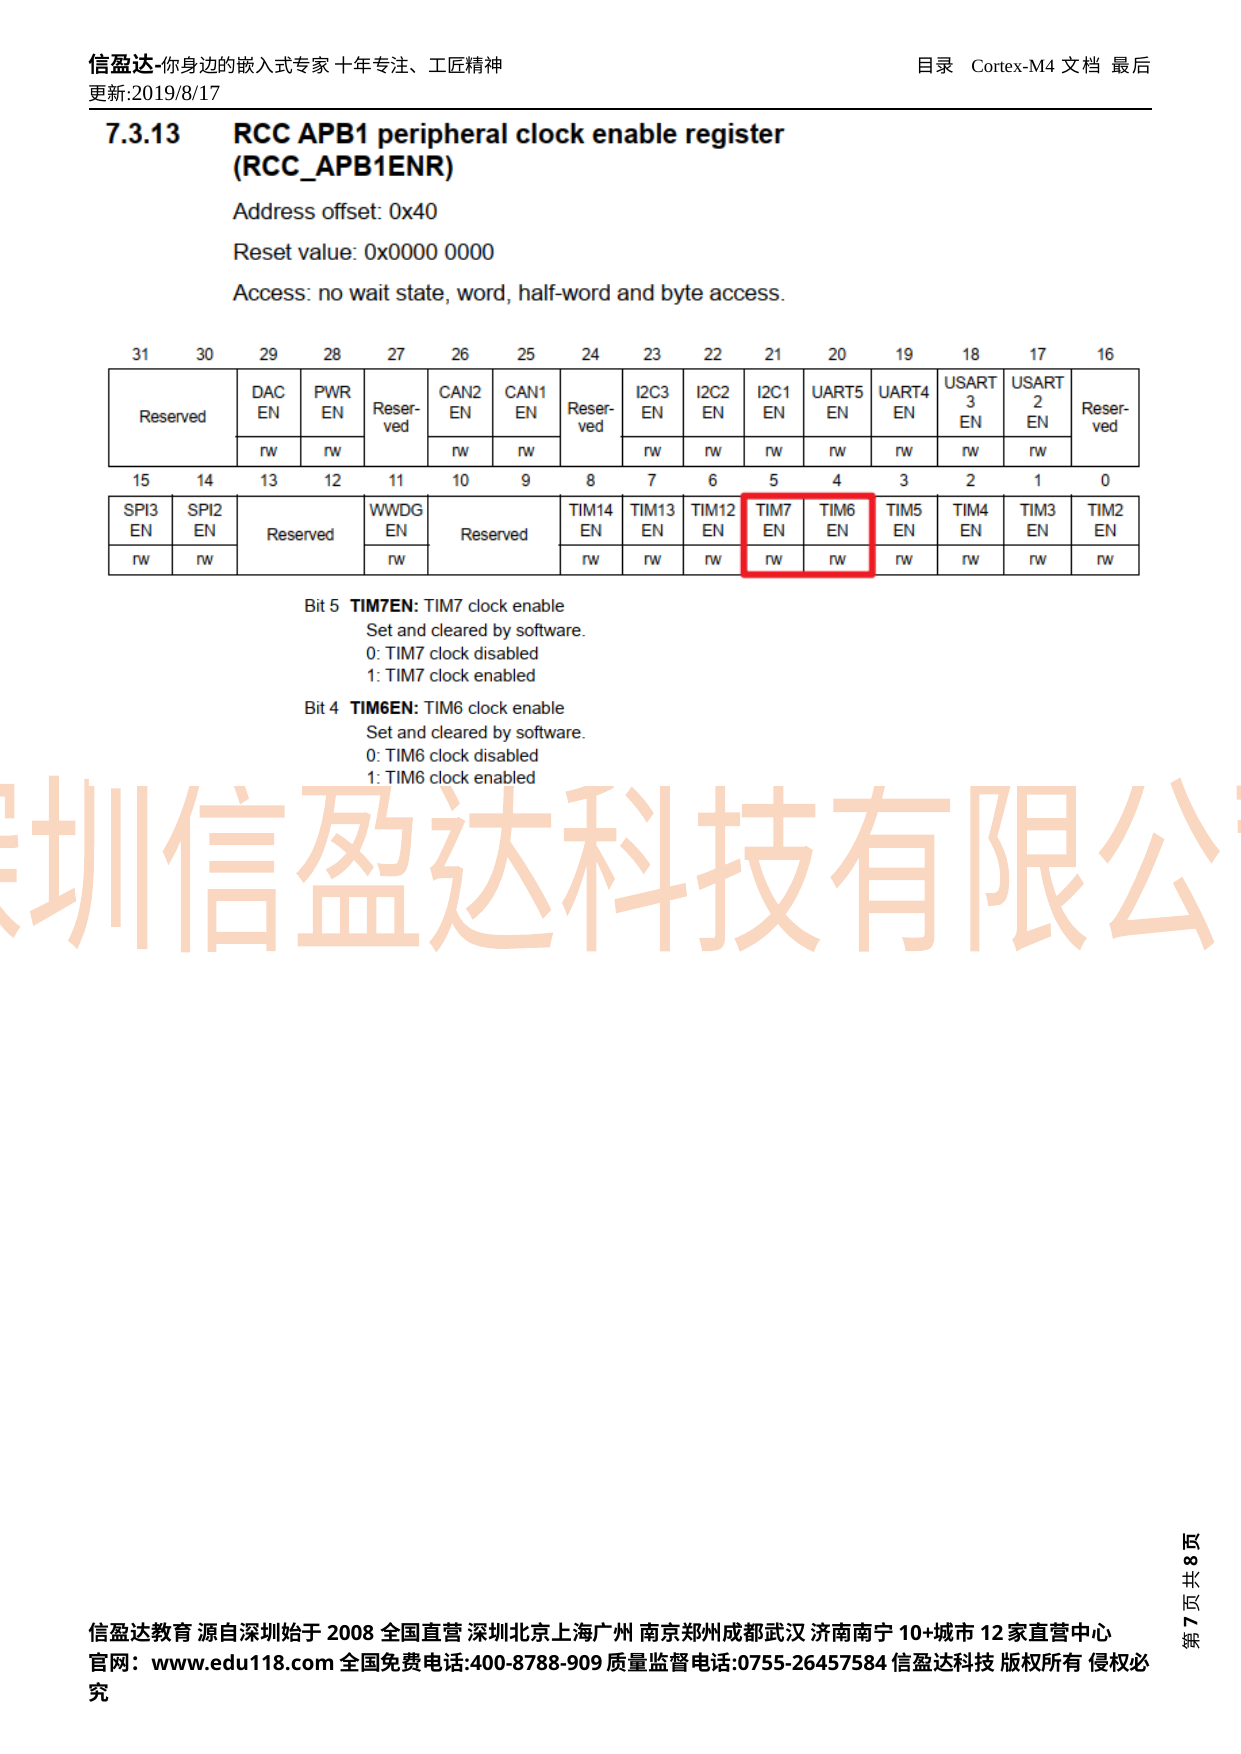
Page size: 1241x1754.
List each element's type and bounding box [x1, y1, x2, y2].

picture [88, 115, 1152, 786]
